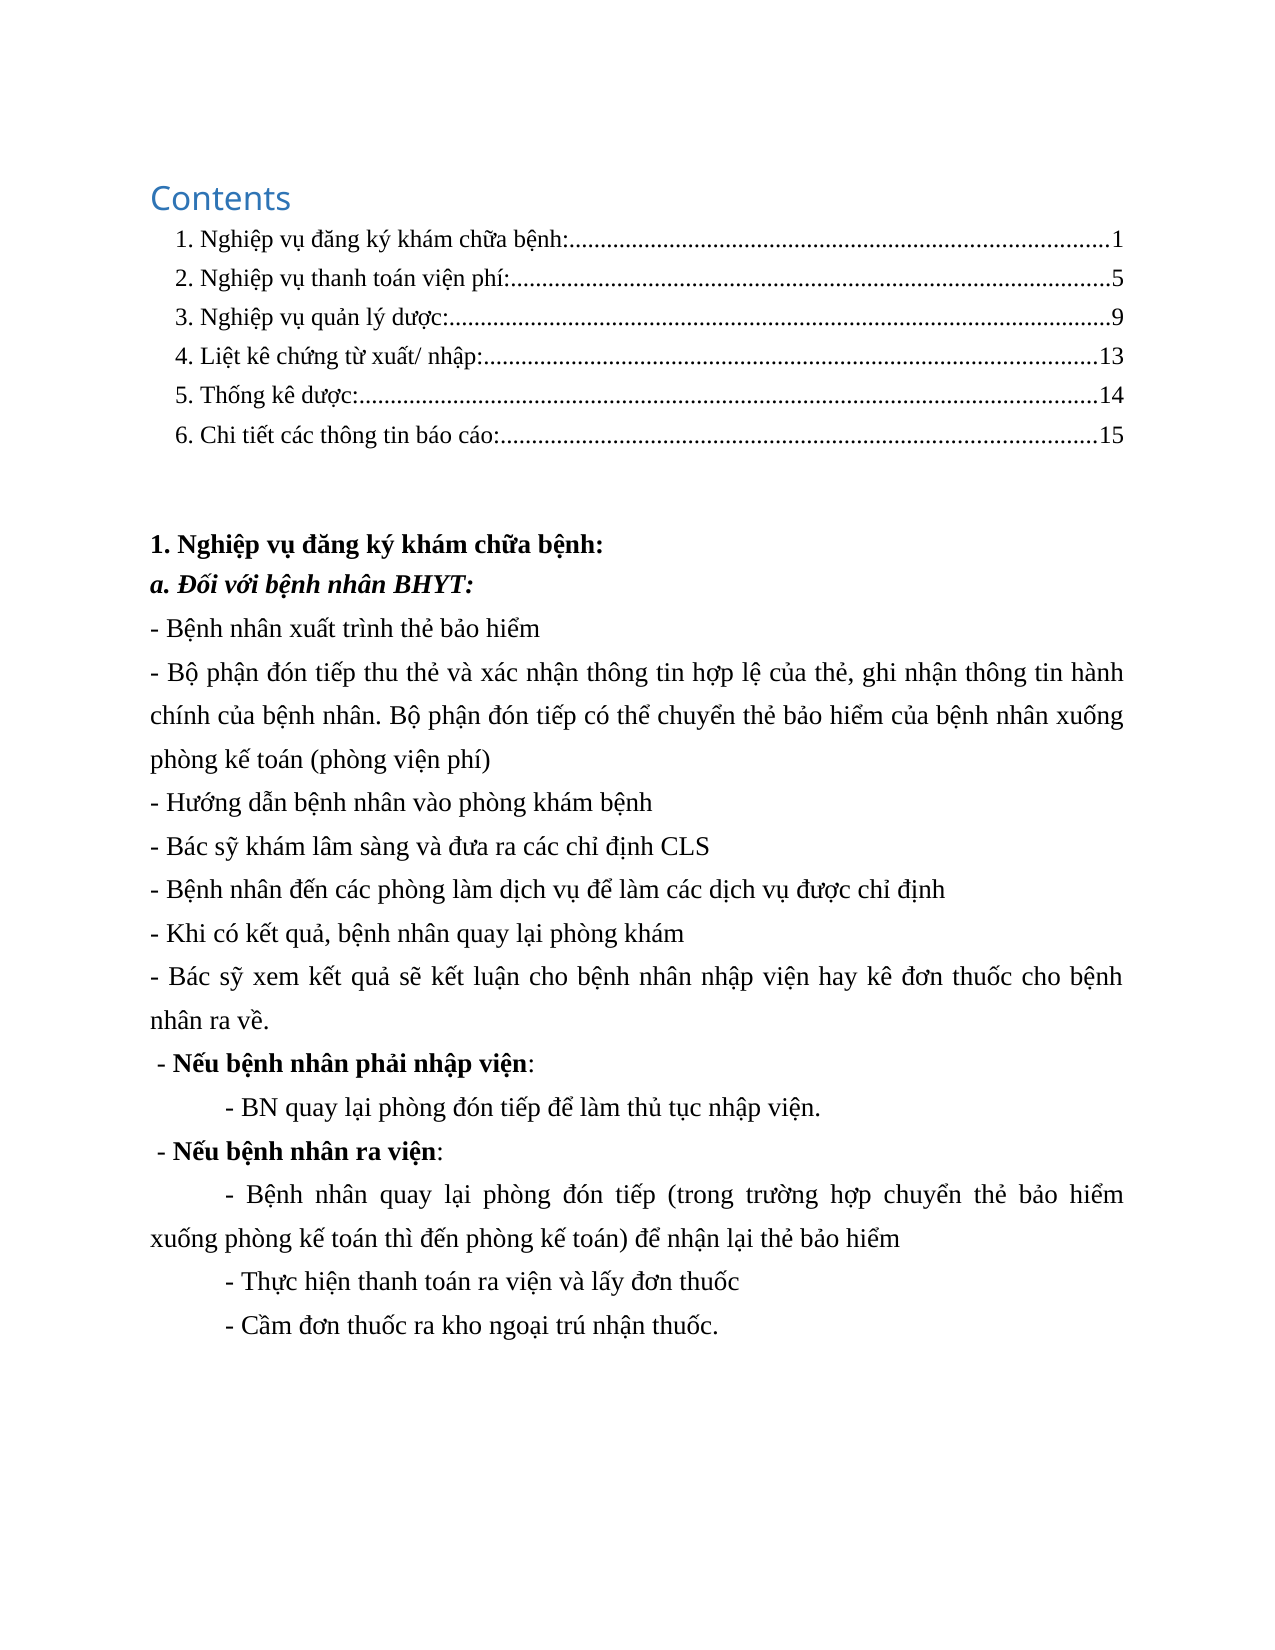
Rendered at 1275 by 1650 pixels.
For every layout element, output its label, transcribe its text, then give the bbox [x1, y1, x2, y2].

text - Thực hiện thanh toán ra viện và lấy đơn thuốc [150, 1265, 1125, 1296]
subtitle 1. Nghiệp vụ đăng ký khám chữa bệnh: [150, 528, 1125, 559]
text - Bộ phận đón tiếp thu thẻ và xác nhận thông tin hợp lệ của thẻ, ghi nhận thông tin hành chính của bệnh nhân. Bộ phận đón tiếp có thể chuyển thẻ bảo hiểm của bệnh nhân xuống phòng kế toán (phòng viện phí) [150, 656, 1125, 774]
text - Khi có kết quả, bệnh nhân quay lại phòng khám [150, 917, 1125, 948]
text - Nếu bệnh nhân phải nhập viện: [150, 1047, 1125, 1079]
text - Bệnh nhân quay lại phòng đón tiếp (trong trường hợp chuyển thẻ bảo hiểm xuống phòng kế toán thì đến phòng kế toán) để nhận lại thẻ bảo hiểm [150, 1178, 1125, 1253]
text - Cầm đơn thuốc ra kho ngoại trú nhận thuốc. [150, 1309, 1125, 1340]
text - Nếu bệnh nhân ra viện: [150, 1134, 1125, 1166]
text - Bác sỹ khám lâm sàng và đưa ra các chỉ định CLS [150, 830, 1125, 861]
text - BN quay lại phòng đón tiếp để làm thủ tục nhập viện. [150, 1091, 1125, 1122]
text - Bác sỹ xem kết quả sẽ kết luận cho bệnh nhân nhập viện hay kê đơn thuốc cho bệnh nhân ra về. [150, 960, 1125, 1035]
text - Hướng dẫn bệnh nhân vào phòng khám bệnh [150, 786, 1125, 817]
text - Bệnh nhân đến các phòng làm dịch vụ để làm các dịch vụ được chỉ định [150, 873, 1125, 904]
text a. Đối với bệnh nhân BHYT: [150, 568, 1125, 600]
text - Bệnh nhân xuất trình thẻ bảo hiểm [150, 612, 1125, 643]
